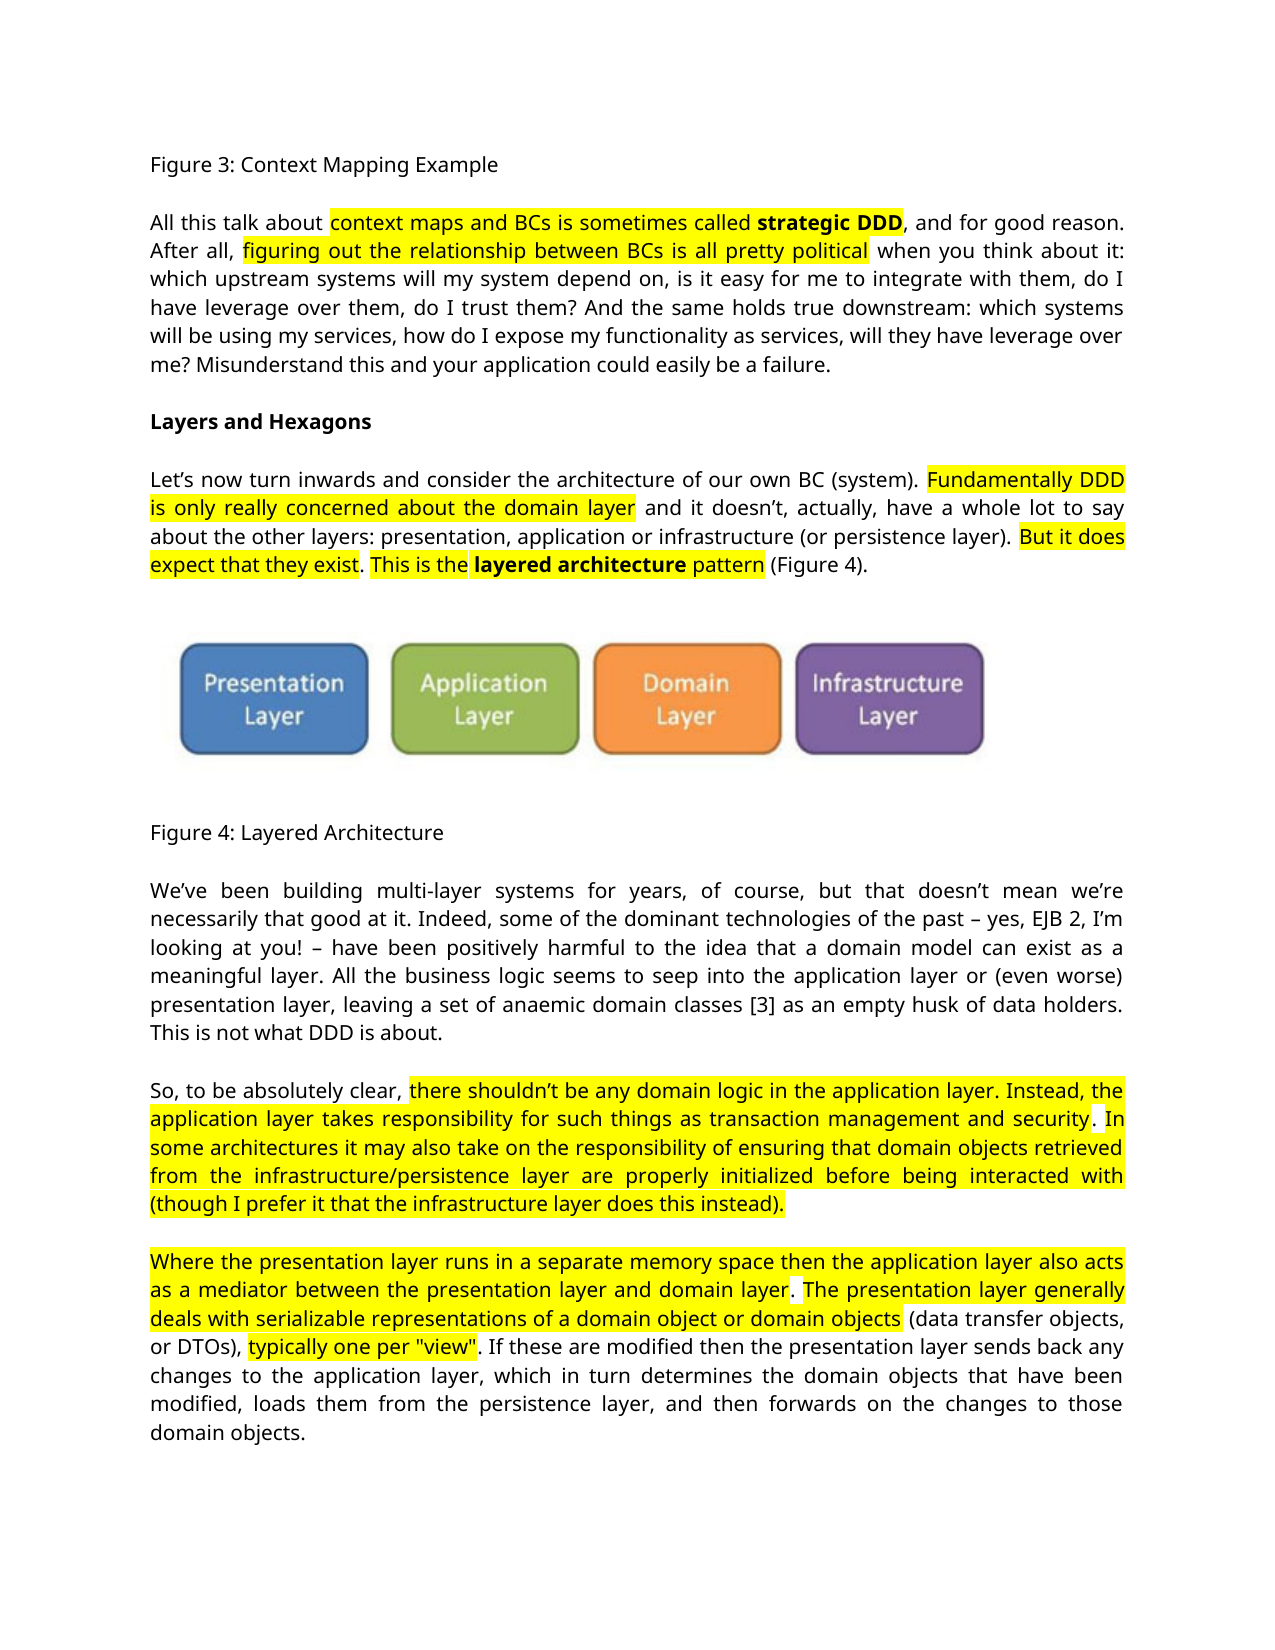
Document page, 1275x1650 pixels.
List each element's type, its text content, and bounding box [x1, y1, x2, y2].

picture [150, 607, 1010, 790]
text Figure 4: Layered Architecture [150, 818, 1125, 847]
text Let’s now turn inwards and consider the architecture of our own BC (system). Fundamentally DDD is only really concerned about the domain layer and it doesn’t, actually, have a whole lot to say about the other layers: presentation, application or infrastructure (or persistence layer). But it does expect that they exist. This is the layered architecture pattern (Figure 4). [150, 465, 1125, 579]
text All this talk about context maps and BCs is sometimes called strategic DDD, and for good reason. After all, figuring out the relationship between BCs is all pretty political when you think about it: which upstream systems will my system depend on, is it easy for me to integrate with them, do I have leverage over them, do I trust them? And the same holds true downstream: which systems will be using my services, how do I expose my functionality as services, will they have leverage over me? Misunderstand this and your application could easily be a failure. [150, 208, 1125, 378]
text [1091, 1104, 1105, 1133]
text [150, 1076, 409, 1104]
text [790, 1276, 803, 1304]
text Layers and Hexagons [150, 407, 1125, 436]
text Where the presentation layer runs in a separate memory space then the application layer also acts as a mediator between the presentation layer and domain layer. The presentation layer generally deals with serializable representations of a domain object or domain objects (data transfer objects, or DTOs), typically one per "view". If these are modified then the presentation layer sends back any changes to the application layer, which in turn determines the domain objects that have been modified, loads them from the persistence layer, and then forwards on the changes to those domain objects. [150, 1304, 1125, 1446]
text We’ve been building multi-layer systems for years, of course, but that doesn’t mean we’re necessarily that good at it. Indeed, some of the dominant technologies of the past – yes, EJB 2, I’m looking at you! – have been positively harmful to the idea that a domain model can exist as a meaningful layer. All the business logic seems to seep into the application layer or (even worse) presentation layer, leaving a set of anaemic domain classes [3] as an empty husk of data holders. This is not what DDD is about. [150, 876, 1125, 1047]
text Figure 3: Context Mapping Example [150, 150, 1125, 178]
text So, to be absolutely clear, there shouldn’t be any domain logic in the application layer. Instead, the application layer takes responsibility for such things as transaction management and security. In some architectures it may also take on the responsibility of ensuring that domain objects retrieved from the infrastructure/persistence layer are properly initialized before being interacted with (though I prefer it that the infrastructure layer does this instead). [150, 1189, 1125, 1218]
